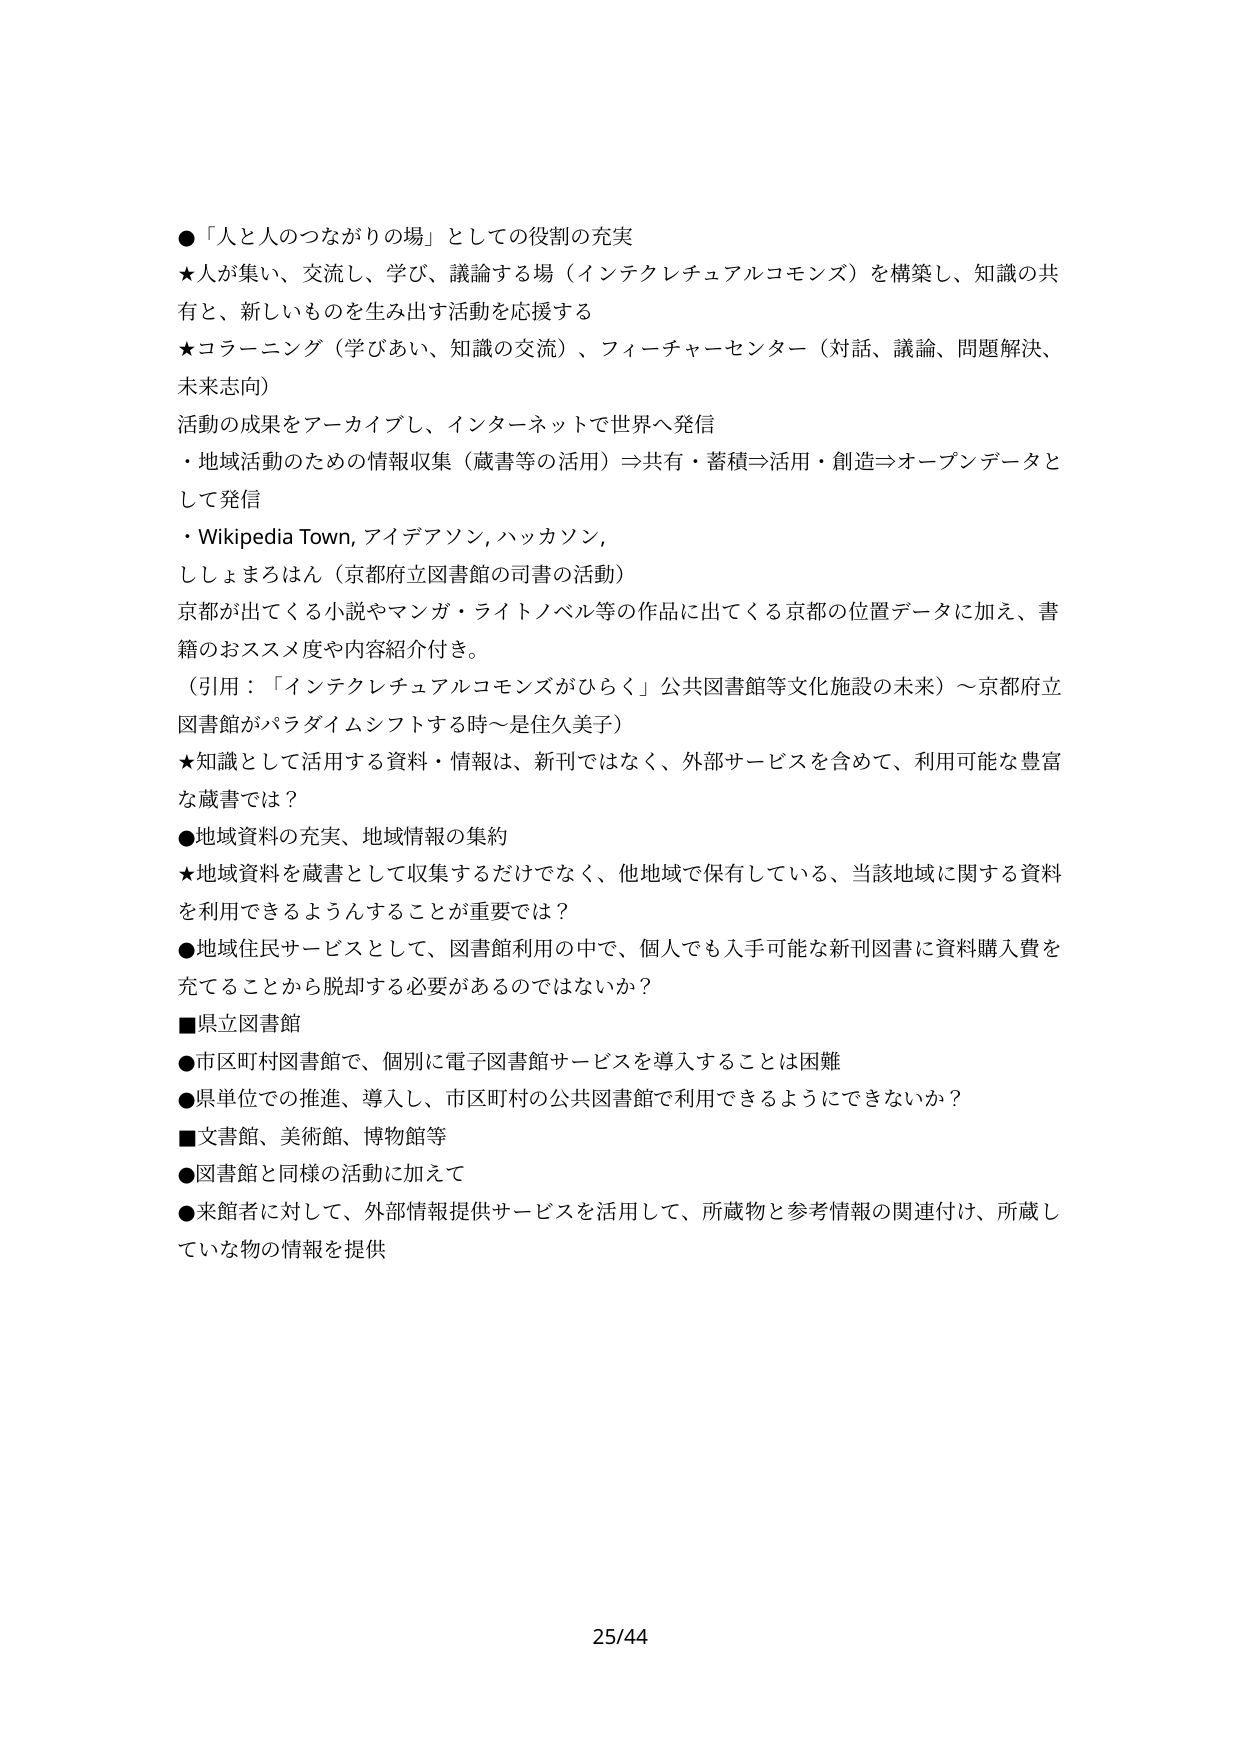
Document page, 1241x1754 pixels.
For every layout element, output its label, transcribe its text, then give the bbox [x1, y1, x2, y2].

text 京都が出てくる小説やマンガ・ライトノベル等の作品に出てくる京都の位置データに加え、書籍のおススメ度や内容紹介付き。 [177, 592, 1063, 667]
text ●「人と人のつながりの場」としての役割の充実 [177, 217, 1063, 254]
text （引用：「インテクレチュアルコモンズがひらく」公共図書館等文化施設の未来）～京都府立図書館がパラダイムシフトする時～是住久美子） [177, 667, 1063, 742]
text ●県単位での推進、導入し、市区町村の公共図書館で利用できるようにできないか？ [177, 1079, 1063, 1117]
text ★地域資料を蔵書として収集するだけでなく、他地域で保有している、当該地域に関する資料を利用できるようんすることが重要では？ [177, 854, 1063, 929]
text ★人が集い、交流し、学び、議論する場（インテクレチュアルコモンズ）を構築し、知識の共有と、新しいものを生み出す活動を応援する [177, 254, 1063, 329]
text ●市区町村図書館で、個別に電子図書館サービスを導入することは困難 [177, 1042, 1063, 1079]
text ・Wikipedia Town, アイデアソン, ハッカソン, [177, 517, 1063, 554]
text ■文書館、美術館、博物館等 [177, 1117, 1063, 1154]
text ●地域資料の充実、地域情報の集約 [177, 817, 1063, 854]
text ●地域住民サービスとして、図書館利用の中で、個人でも入手可能な新刊図書に資料購入費を充てることから脱却する必要があるのではないか？ [177, 929, 1063, 1004]
text ししょまろはん（京都府立図書館の司書の活動） [177, 554, 1063, 592]
text ★コラーニング（学びあい、知識の交流）、フィーチャーセンター（対話、議論、問題解決、未来志向） [177, 329, 1063, 404]
text ★知識として活用する資料・情報は、新刊ではなく、外部サービスを含めて、利用可能な豊富な蔵書では？ [177, 742, 1063, 817]
text ●来館者に対して、外部情報提供サービスを活用して、所蔵物と参考情報の関連付け、所蔵していな物の情報を提供 [177, 1192, 1063, 1267]
text ●図書館と同様の活動に加えて [177, 1154, 1063, 1192]
text ■県立図書館 [177, 1004, 1063, 1042]
text ・地域活動のための情報収集（蔵書等の活用）⇒共有・蓄積⇒活用・創造⇒オープンデータとして発信 [177, 442, 1063, 517]
text 活動の成果をアーカイブし、インターネットで世界へ発信 [177, 404, 1063, 442]
